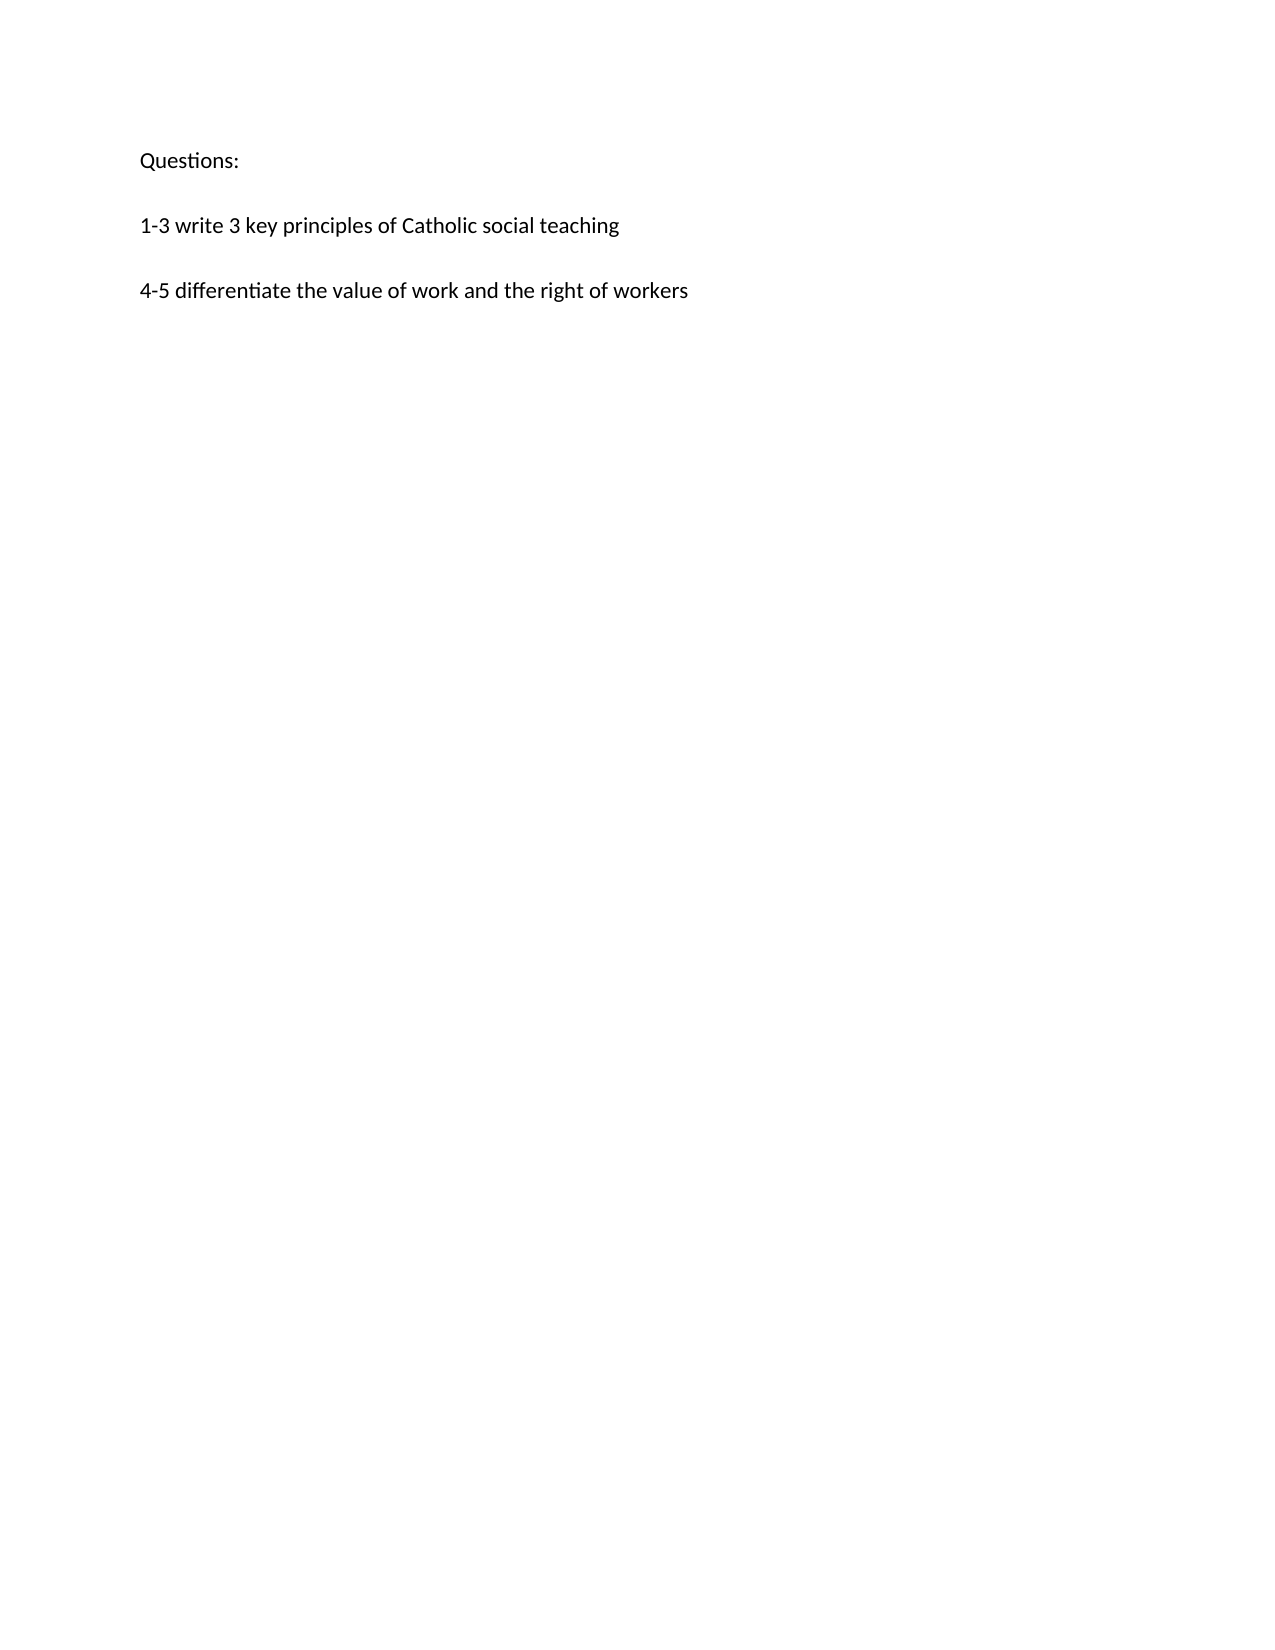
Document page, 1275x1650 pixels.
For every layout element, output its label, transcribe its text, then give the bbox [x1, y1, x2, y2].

text Questions: [139, 146, 1096, 174]
text 4-5 differentiate the value of work and the right of workers [139, 276, 1096, 304]
text 1-3 write 3 key principles of Catholic social teaching [139, 211, 1096, 239]
